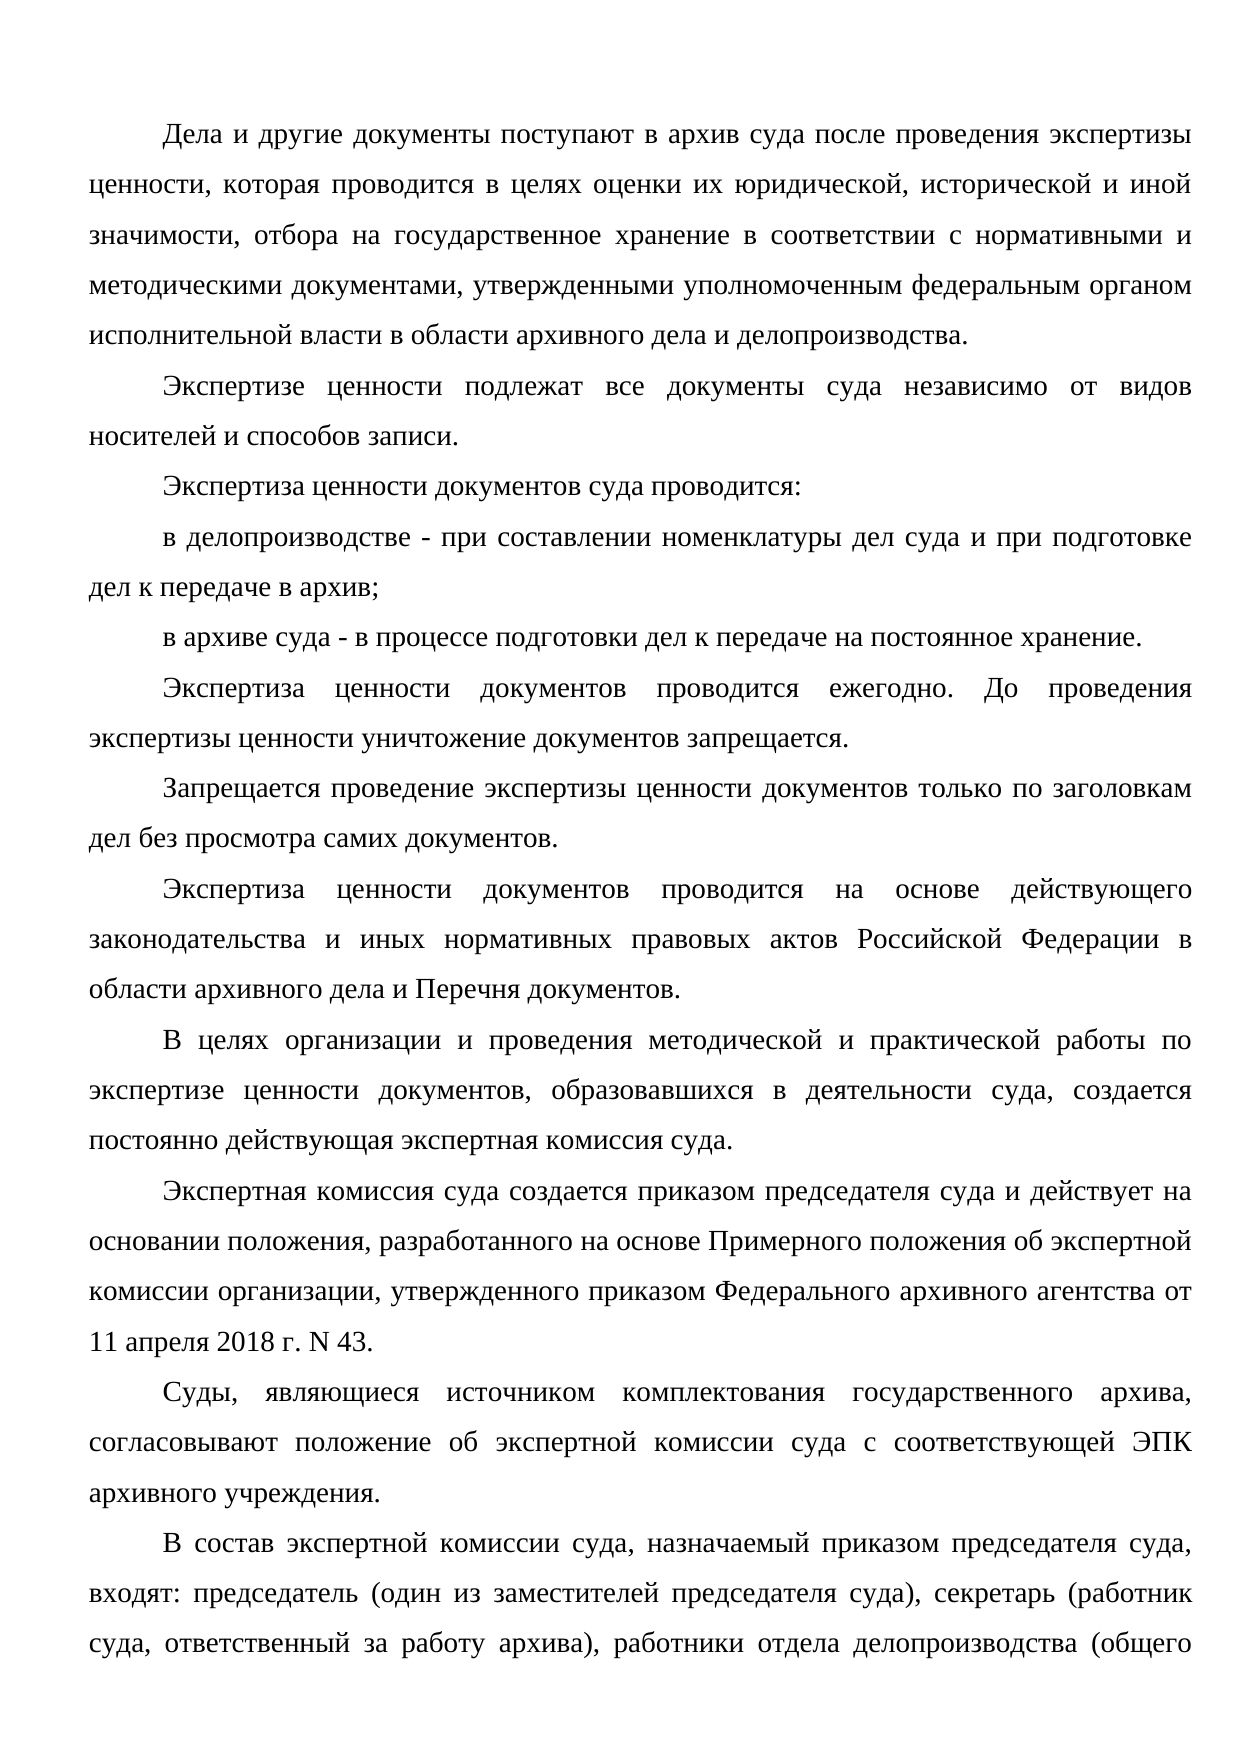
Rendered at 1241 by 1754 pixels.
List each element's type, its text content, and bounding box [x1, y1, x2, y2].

text Запрещается проведение экспертизы ценности документов только по заголовкам дел без просмотра самих документов. [89, 770, 1193, 854]
text Дела и другие документы поступают в архив суда после проведения экспертизы ценности, которая проводится в целях оценки их юридической, исторической и иной значимости, отбора на государственное хранение в соответствии с нормативными и методическими документами, утвержденными уполномоченным федеральным органом исполнительной власти в области архивного дела и делопроизводства. [89, 116, 1193, 351]
text Экспертная комиссия суда создается приказом председателя суда и действует на основании положения, разработанного на основе Примерного положения об экспертной комиссии организации, утвержденного приказом Федерального архивного агентства от 11 апреля 2018 г. N 43. [89, 1173, 1193, 1357]
text в делопроизводстве - при составлении номенклатуры дел суда и при подготовке дел к передаче в архив; [89, 519, 1193, 603]
text в архиве суда - в процессе подготовки дел к передаче на постоянное хранение. [89, 619, 1193, 653]
text Экспертизе ценности подлежат все документы суда независимо от видов носителей и способов записи. [89, 368, 1193, 452]
text В целях организации и проведения методической и практической работы по экспертизе ценности документов, образовавшихся в деятельности суда, создается постоянно действующая экспертная комиссия суда. [89, 1022, 1193, 1156]
text Суды, являющиеся источником комплектования государственного архива, согласовывают положение об экспертной комиссии суда с соответствующей ЭПК архивного учреждения. [89, 1374, 1193, 1508]
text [89, 1525, 1193, 1659]
text Экспертиза ценности документов проводится ежегодно. До проведения экспертизы ценности уничтожение документов запрещается. [89, 670, 1193, 753]
text Экспертиза ценности документов проводится на основе действующего законодательства и иных нормативных правовых актов Российской Федерации в области архивного дела и Перечня документов. [89, 871, 1193, 1005]
text Экспертиза ценности документов суда проводится: [89, 468, 1193, 502]
